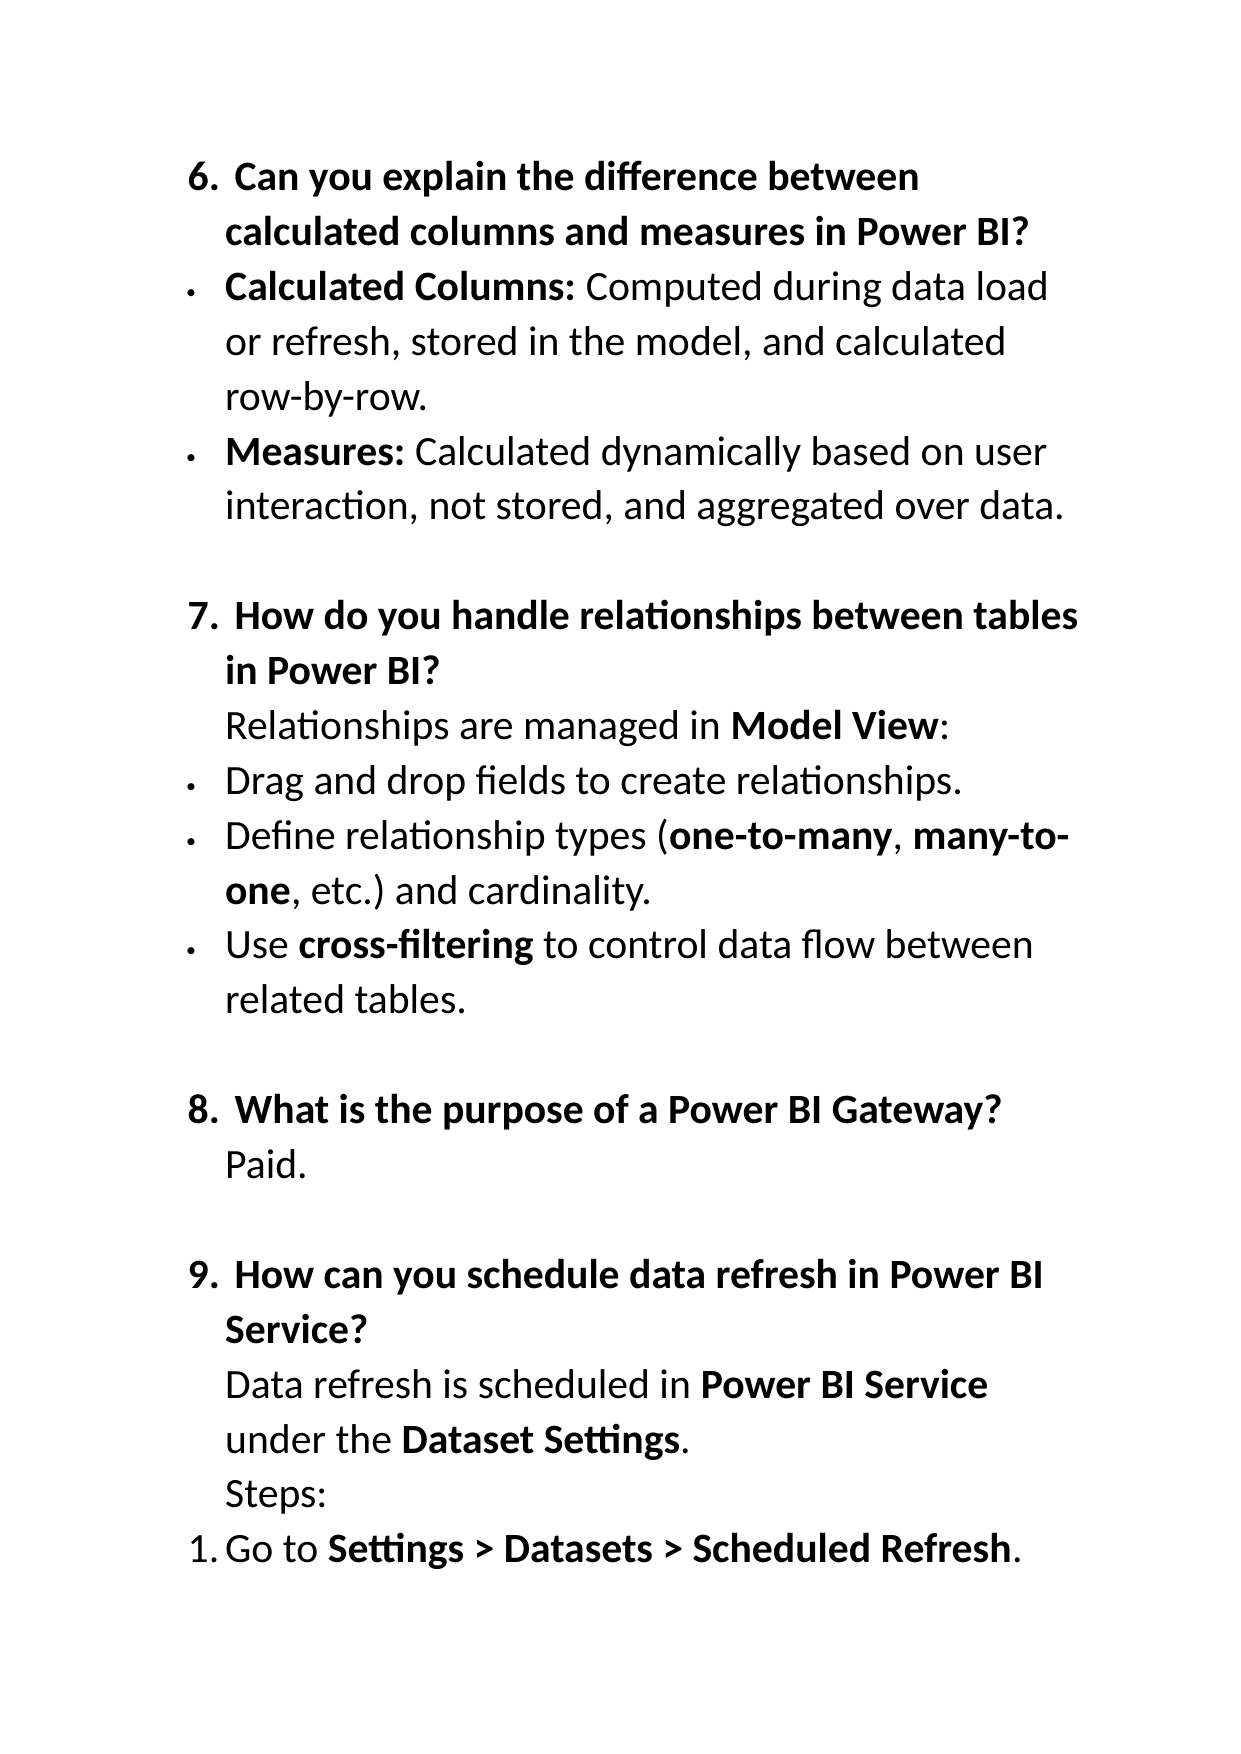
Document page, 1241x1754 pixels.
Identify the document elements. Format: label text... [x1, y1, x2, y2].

list Define relationship types (one-to-many, many-to-one, etc.) and cardinality. [187, 809, 1090, 914]
list Relationships are managed in Model View: [225, 699, 1090, 750]
list Paid. [225, 1138, 1090, 1189]
list Measures: Calculated dynamically based on user interaction, not stored, and aggregated over data. [187, 424, 1090, 530]
list Data refresh is scheduled in Power BI Service under the Dataset Settings. Steps: [225, 1358, 1090, 1518]
list Go to Settings > Datasets > Scheduled Refresh. [187, 1522, 1090, 1573]
list Can you explain the difference between calculated columns and measures in Power BI? [187, 150, 1090, 256]
list How can you schedule data refresh in Power BI Service? [187, 1248, 1090, 1354]
list What is the purpose of a Power BI Gateway? [187, 1083, 1090, 1134]
list Use cross-filtering to control data flow between related tables. [187, 918, 1090, 1024]
list Drag and drop fields to create relationships. [187, 754, 1090, 805]
list How do you handle relationships between tables in Power BI? [187, 589, 1090, 695]
list Calculated Columns: Computed during data load or refresh, stored in the model, and calculated row-by-row. [187, 260, 1090, 420]
